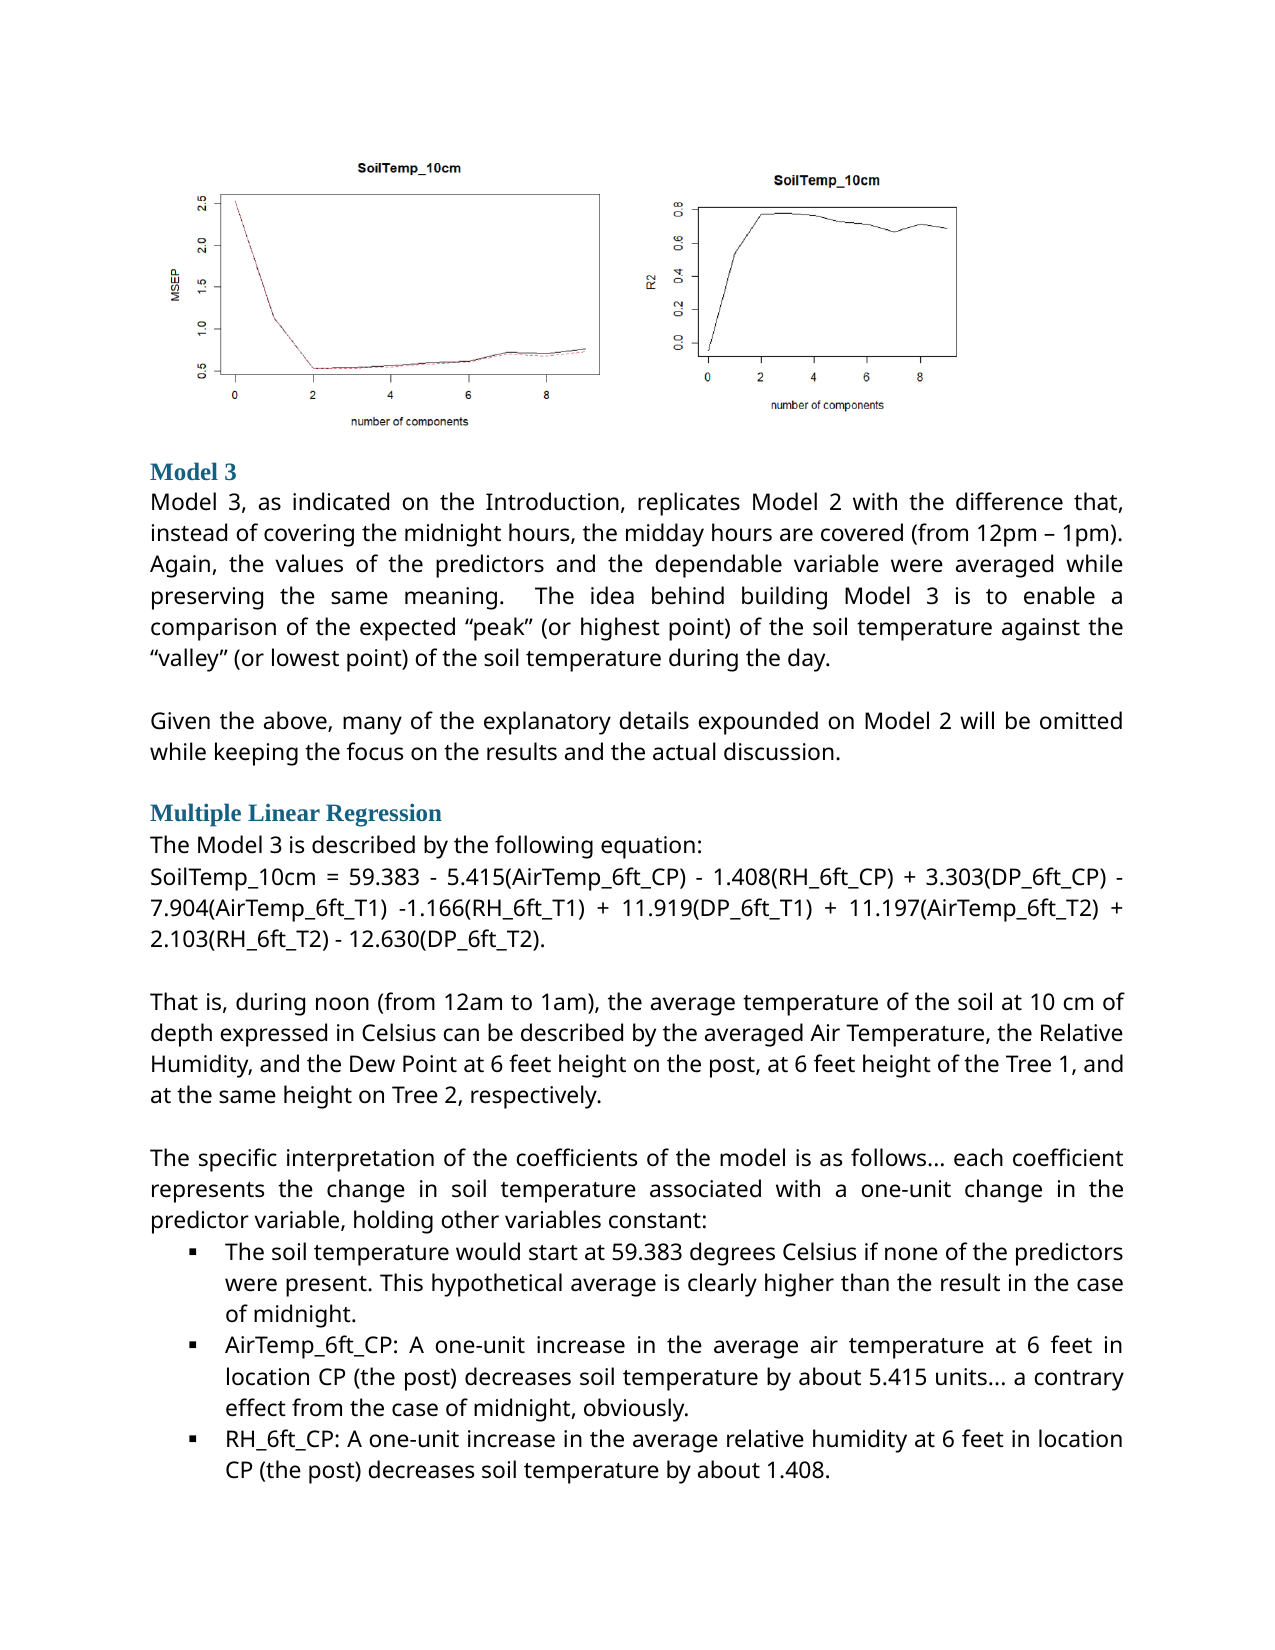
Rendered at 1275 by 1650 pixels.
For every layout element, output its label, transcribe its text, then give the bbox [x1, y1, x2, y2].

list AirTemp_6ft_CP: A one-unit increase in the average air temperature at 6 feet in location CP (the post) decreases soil temperature by about 5.415 units... a contrary effect from the case of midnight, obviously. [187, 1329, 1125, 1423]
text Model 3 [150, 457, 1125, 486]
text Given the above, many of the explanatory details expounded on Model 2 will be omitted while keeping the focus on the results and the actual discussion. [150, 704, 1125, 767]
list RH_6ft_CP: A one-unit increase in the average relative humidity at 6 feet in location CP (the post) decreases soil temperature by about 1.408. [187, 1423, 1125, 1485]
text Multiple Linear Regression [150, 798, 1125, 827]
text SoilTemp_10cm = 59.383 - 5.415(AirTemp_6ft_CP) - 1.408(RH_6ft_CP) + 3.303(DP_6ft_CP) - 7.904(AirTemp_6ft_T1) -1.166(RH_6ft_T1) + 11.919(DP_6ft_T1) + 11.197(AirTemp_6ft_T2) + 2.103(RH_6ft_T2) - 12.630(DP_6ft_T2). [150, 860, 1125, 954]
list The soil temperature would start at 59.383 degrees Celsius if none of the predictors were present. This hypothetical average is clearly higher than the result in the case of midnight. [187, 1235, 1125, 1329]
text That is, during noon (from 12am to 1am), the average temperature of the soil at 10 cm of depth expressed in Celsius can be described by the averaged Air Temperature, the Relative Humidity, and the Dew Point at 6 feet height on the post, at 6 feet height of the Tree 1, and at the same height on Tree 2, respectively. [150, 985, 1125, 1110]
text The specific interpretation of the coefficients of the model is as follows... each coefficient represents the change in soil temperature associated with a one-unit change in the predictor variable, holding other variables constant: [150, 1142, 1125, 1235]
text The Model 3 is described by the following equation: [150, 829, 1125, 860]
text Model 3, as indicated on the Introduction, replicates Model 2 with the difference that, instead of covering the midnight hours, the midday hours are covered (from 12pm – 1pm). Again, the values of the predictors and the dependable variable were averaged while preserving the same meaning. The idea behind building Model 3 is to enable a comparison of the expected “peak” (or highest point) of the soil temperature against the “valley” (or lowest point) of the soil temperature during the day. [150, 486, 1125, 673]
